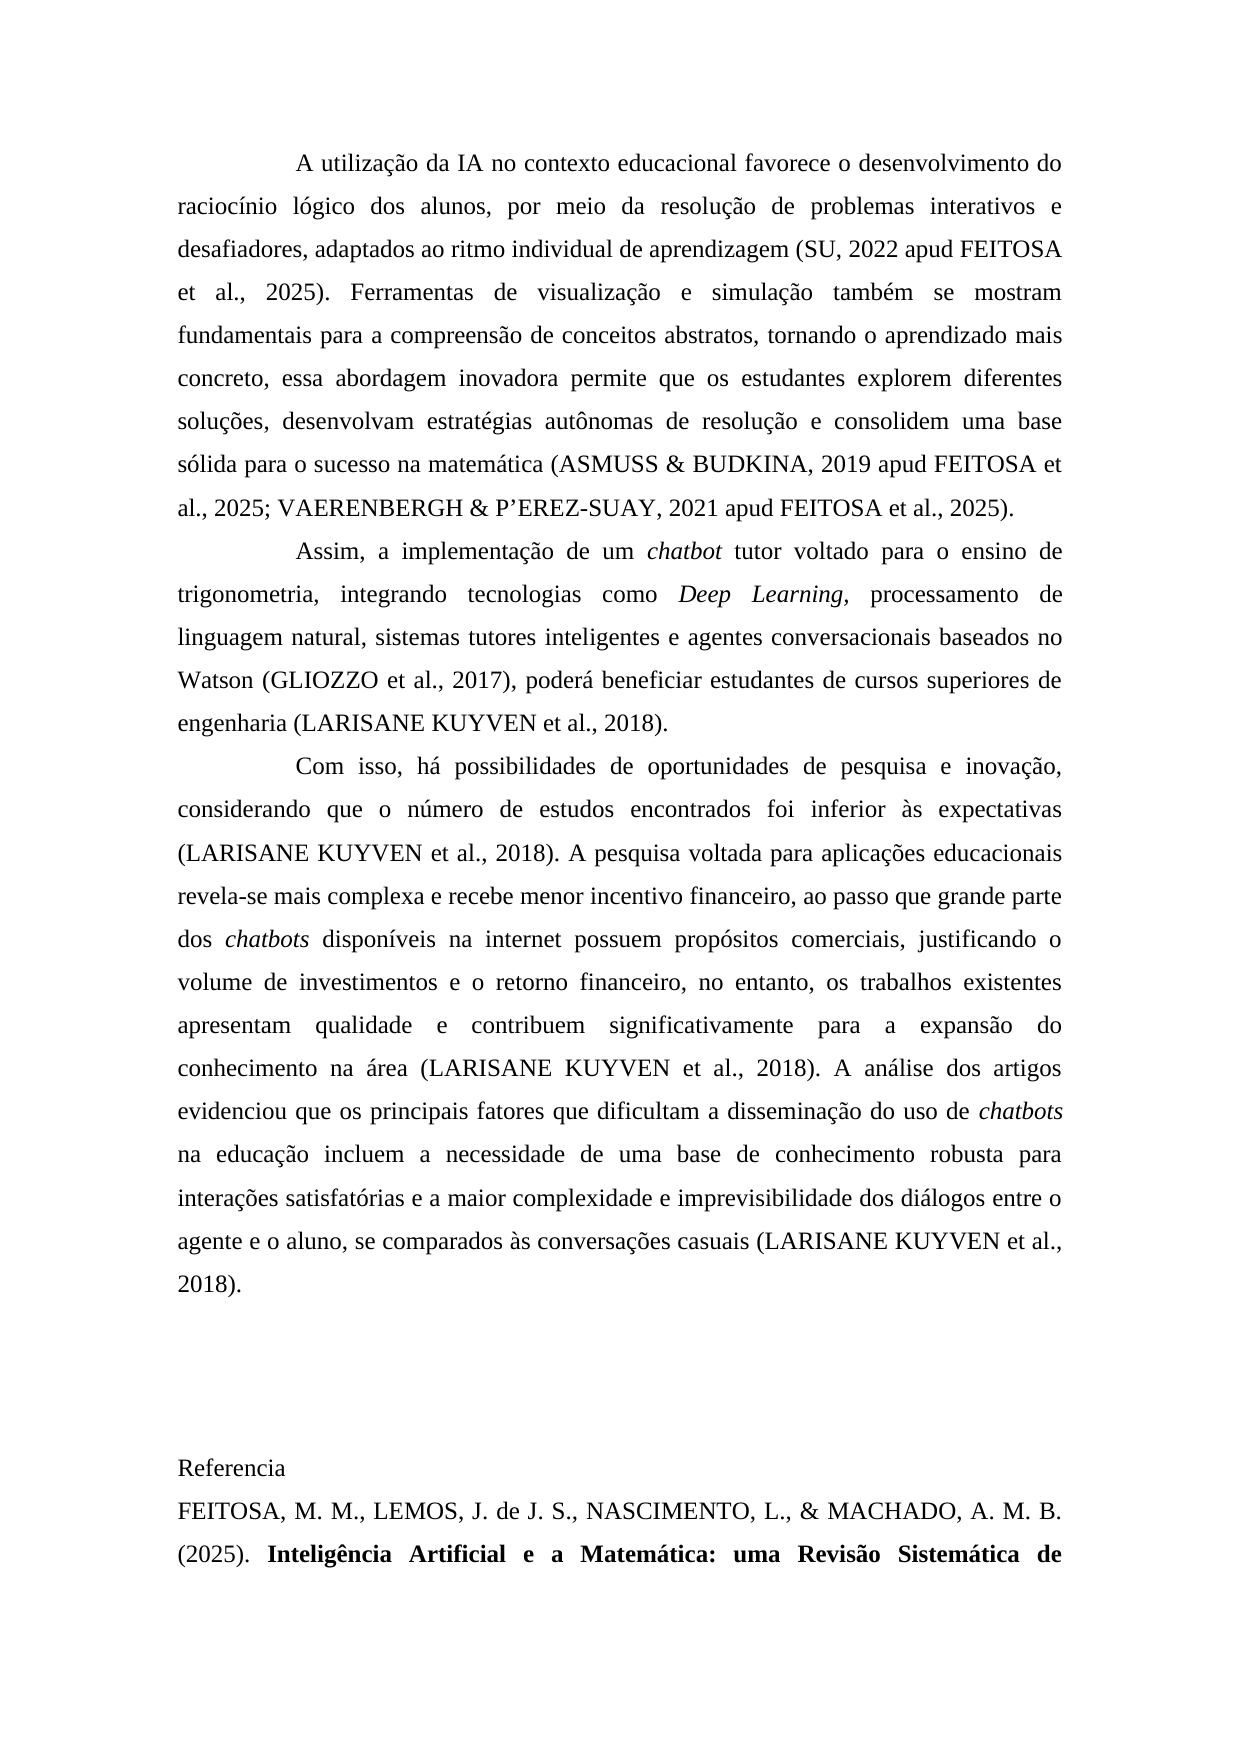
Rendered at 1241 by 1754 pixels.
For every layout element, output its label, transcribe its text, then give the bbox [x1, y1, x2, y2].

text A utilização da IA no contexto educacional favorece o desenvolvimento do raciocínio lógico dos alunos, por meio da resolução de problemas interativos e desafiadores, adaptados ao ritmo individual de aprendizagem (SU, 2022 apud FEITOSA et al., 2025). Ferramentas de visualização e simulação também se mostram fundamentais para a compreensão de conceitos abstratos, tornando o aprendizado mais concreto, essa abordagem inovadora permite que os estudantes explorem diferentes soluções, desenvolvam estratégias autônomas de resolução e consolidem uma base sólida para o sucesso na matemática (ASMUSS & BUDKINA, 2019 apud FEITOSA et al., 2025; VAERENBERGH & P’EREZ-SUAY, 2021 apud FEITOSA et al., 2025). [177, 148, 1063, 521]
subtitle Referencia [177, 1453, 1063, 1481]
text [177, 1496, 1063, 1568]
text Com isso, há possibilidades de oportunidades de pesquisa e inovação, considerando que o número de estudos encontrados foi inferior às expectativas (LARISANE KUYVEN et al., 2018). A pesquisa voltada para aplicações educacionais revela-se mais complexa e recebe menor incentivo financeiro, ao passo que grande parte dos chatbots disponíveis na internet possuem propósitos comerciais, justificando o volume de investimentos e o retorno financeiro, no entanto, os trabalhos existentes apresentam qualidade e contribuem significativamente para a expansão do conhecimento na área (LARISANE KUYVEN et al., 2018). A análise dos artigos evidenciou que os principais fatores que dificultam a disseminação do uso de chatbots na educação incluem a necessidade de uma base de conhecimento robusta para interações satisfatórias e a maior complexidade e imprevisibilidade dos diálogos entre o agente e o aluno, se comparados às conversações casuais (LARISANE KUYVEN et al., 2018). [177, 751, 1063, 1298]
text Assim, a implementação de um chatbot tutor voltado para o ensino de trigonometria, integrando tecnologias como Deep Learning, processamento de linguagem natural, sistemas tutores inteligentes e agentes conversacionais baseados no Watson (GLIOZZO et al., 2017), poderá beneficiar estudantes de cursos superiores de engenharia (LARISANE KUYVEN et al., 2018). [177, 536, 1063, 737]
